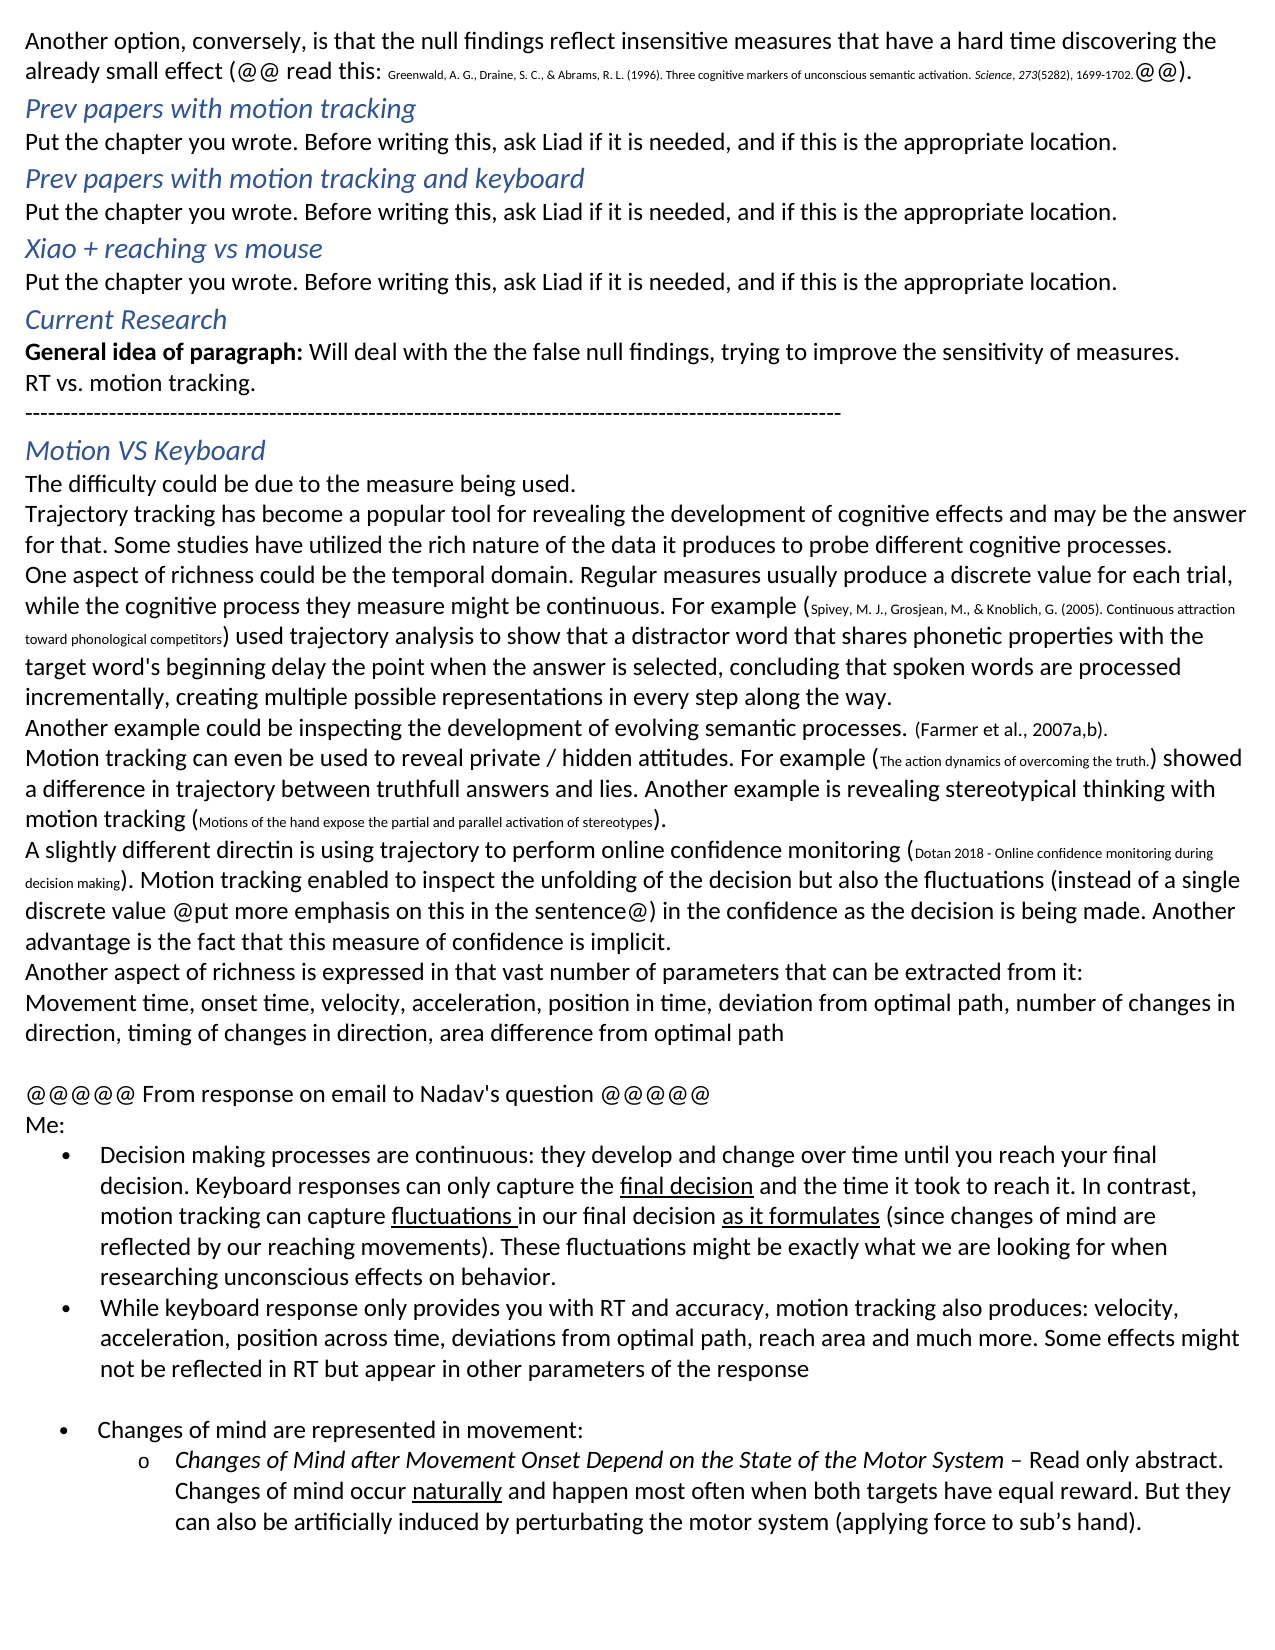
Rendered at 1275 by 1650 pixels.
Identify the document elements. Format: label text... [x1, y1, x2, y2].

text ----------------------------------------------------------------------------------------------------------- [25, 398, 1249, 428]
text General idea of paragraph: Will deal with the the false null findings, trying to improve the sensitivity of measures. [25, 337, 1249, 367]
subtitle Motion VS Keyboard [25, 432, 1249, 468]
text Put the chapter you wrote. Before writing this, ask Liad if it is needed, and if this is the appropriate location. [25, 196, 1249, 226]
list Changes of Mind after Movement Onset Depend on the State of the Motor System – Read only abstract. Changes of mind occur naturally and happen most often when both targets have equal reward. But they can also be artificially induced by perturbating the motor system (applying force to sub’s hand). [137, 1444, 1249, 1536]
text A slightly different directin is using trajectory to perform online confidence monitoring (Dotan 2018 - Online confidence monitoring during decision making). Motion tracking enabled to inspect the unfolding of the decision but also the fluctuations (instead of a single discrete value @put more emphasis on this in the sentence@) in the confidence as the decision is being made. Another advantage is the fact that this measure of confidence is implicit. [25, 834, 1249, 956]
text Another aspect of richness is expressed in that vast number of parameters that can be extracted from it: [25, 956, 1249, 987]
text Motion tracking can even be used to reveal private / hidden attitudes. For example (The action dynamics of overcoming the truth.) showed a difference in trajectory between truthfull answers and lies. Another example is revealing stereotypical thinking with motion tracking (Motions of the hand expose the partial and parallel activation of stereotypes). [25, 743, 1249, 834]
text Movement time, onset time, velocity, acceleration, position in time, deviation from optimal path, number of changes in direction, timing of changes in direction, area difference from optimal path [25, 987, 1249, 1048]
subtitle Current Research [25, 301, 1249, 337]
text @@@@@ From response on email to Nadav's question @@@@@ [25, 1078, 1249, 1109]
subtitle Xiao + reaching vs mouse [25, 231, 1249, 266]
list While keyboard response only provides you with RT and accuracy, motion tracking also produces: velocity, acceleration, position across time, deviations from optimal path, reach area and much more. Some effects might not be reflected in RT but appear in other parameters of the response [62, 1292, 1249, 1383]
list Changes of mind are represented in movement: [60, 1414, 1249, 1444]
text Another example could be inspecting the development of evolving semantic processes. (Farmer et al., 2007a,b). [25, 712, 1249, 743]
text Put the chapter you wrote. Before writing this, ask Liad if it is needed, and if this is the appropriate location. [25, 266, 1249, 297]
text Trajectory tracking has become a popular tool for revealing the development of cognitive effects and may be the answer for that. Some studies have utilized the rich nature of the data it produces to probe different cognitive processes. [25, 498, 1249, 559]
text One aspect of richness could be the temporal domain. Regular measures usually produce a discrete value for each trial, while the cognitive process they measure might be continuous. For example (Spivey, M. J., Grosjean, M., & Knoblich, G. (2005). Continuous attraction toward phonological competitors) used trajectory analysis to show that a distractor word that shares phonetic properties with the target word's beginning delay the point when the answer is selected, concluding that spoken words are processed incrementally, creating multiple possible representations in every step along the way. [25, 559, 1249, 712]
subtitle Prev papers with motion tracking [25, 90, 1249, 126]
text The difficulty could be due to the measure being used. [25, 468, 1249, 498]
text Me: [25, 1109, 1249, 1139]
text RT vs. motion tracking. [25, 367, 1249, 398]
list Decision making processes are continuous: they develop and change over time until you reach your final decision. Keyboard responses can only capture the final decision and the time it took to reach it. In contrast, motion tracking can capture fluctuations in our final decision as it formulates (since changes of mind are reflected by our reaching movements). These fluctuations might be exactly what we are looking for when researching unconscious effects on behavior. [62, 1139, 1249, 1292]
text Put the chapter you wrote. Before writing this, ask Liad if it is needed, and if this is the appropriate location. [25, 126, 1249, 156]
text Another option, conversely, is that the null findings reflect insensitive measures that have a hard time discovering the already small effect (@@ read this: Greenwald, A. G., Draine, S. C., & Abrams, R. L. (1996). Three cognitive markers of unconscious semantic activation. Science, 273(5282), 1699-1702.@@). [25, 25, 1249, 86]
subtitle Prev papers with motion tracking and keyboard [25, 160, 1249, 196]
